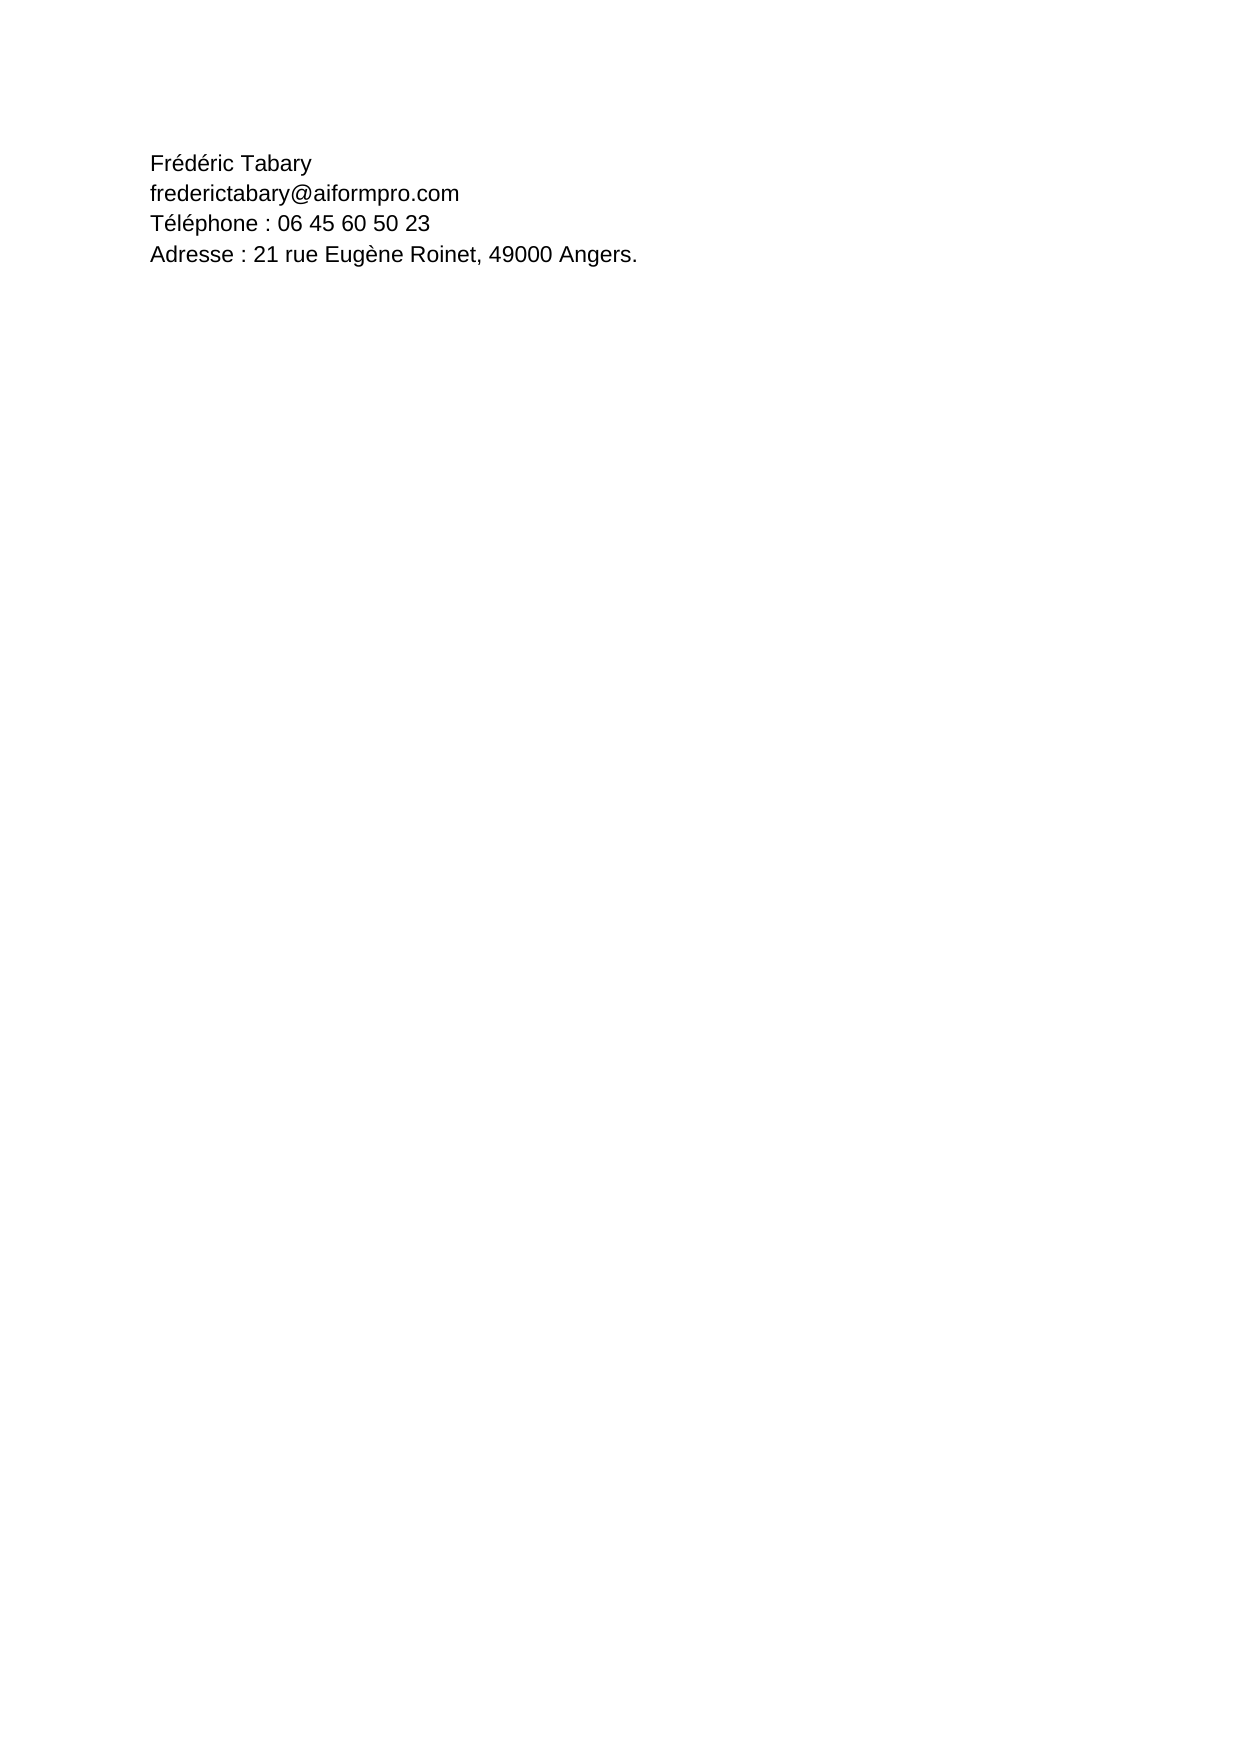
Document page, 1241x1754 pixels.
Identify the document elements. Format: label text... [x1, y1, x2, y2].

text Frédéric Tabary frederictabary@aiformpro.com Téléphone : 06 45 60 50 23 Adresse : 21 rue Eugène Roinet, 49000 Angers. [150, 150, 1090, 267]
